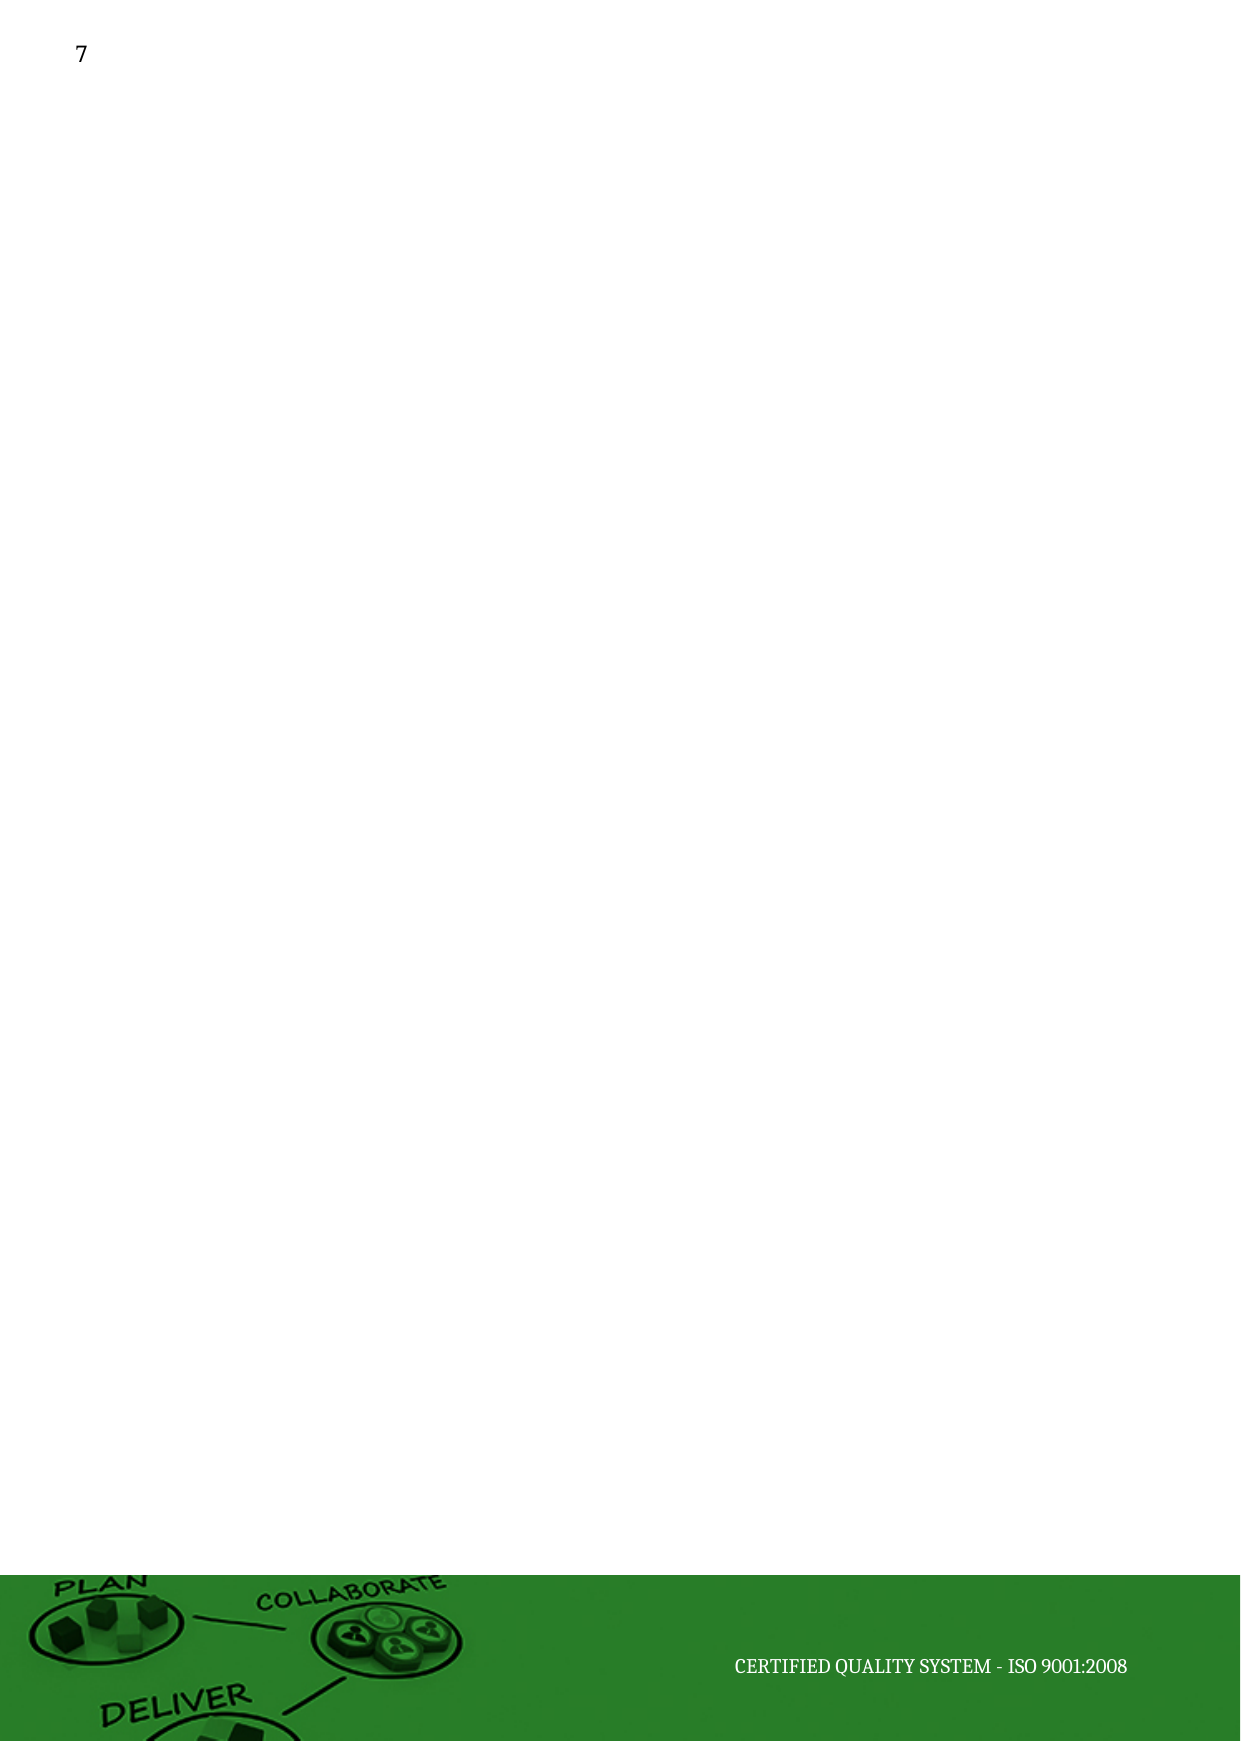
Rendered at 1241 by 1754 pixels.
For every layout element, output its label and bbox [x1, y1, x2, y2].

picture [0, 1575, 1241, 1741]
